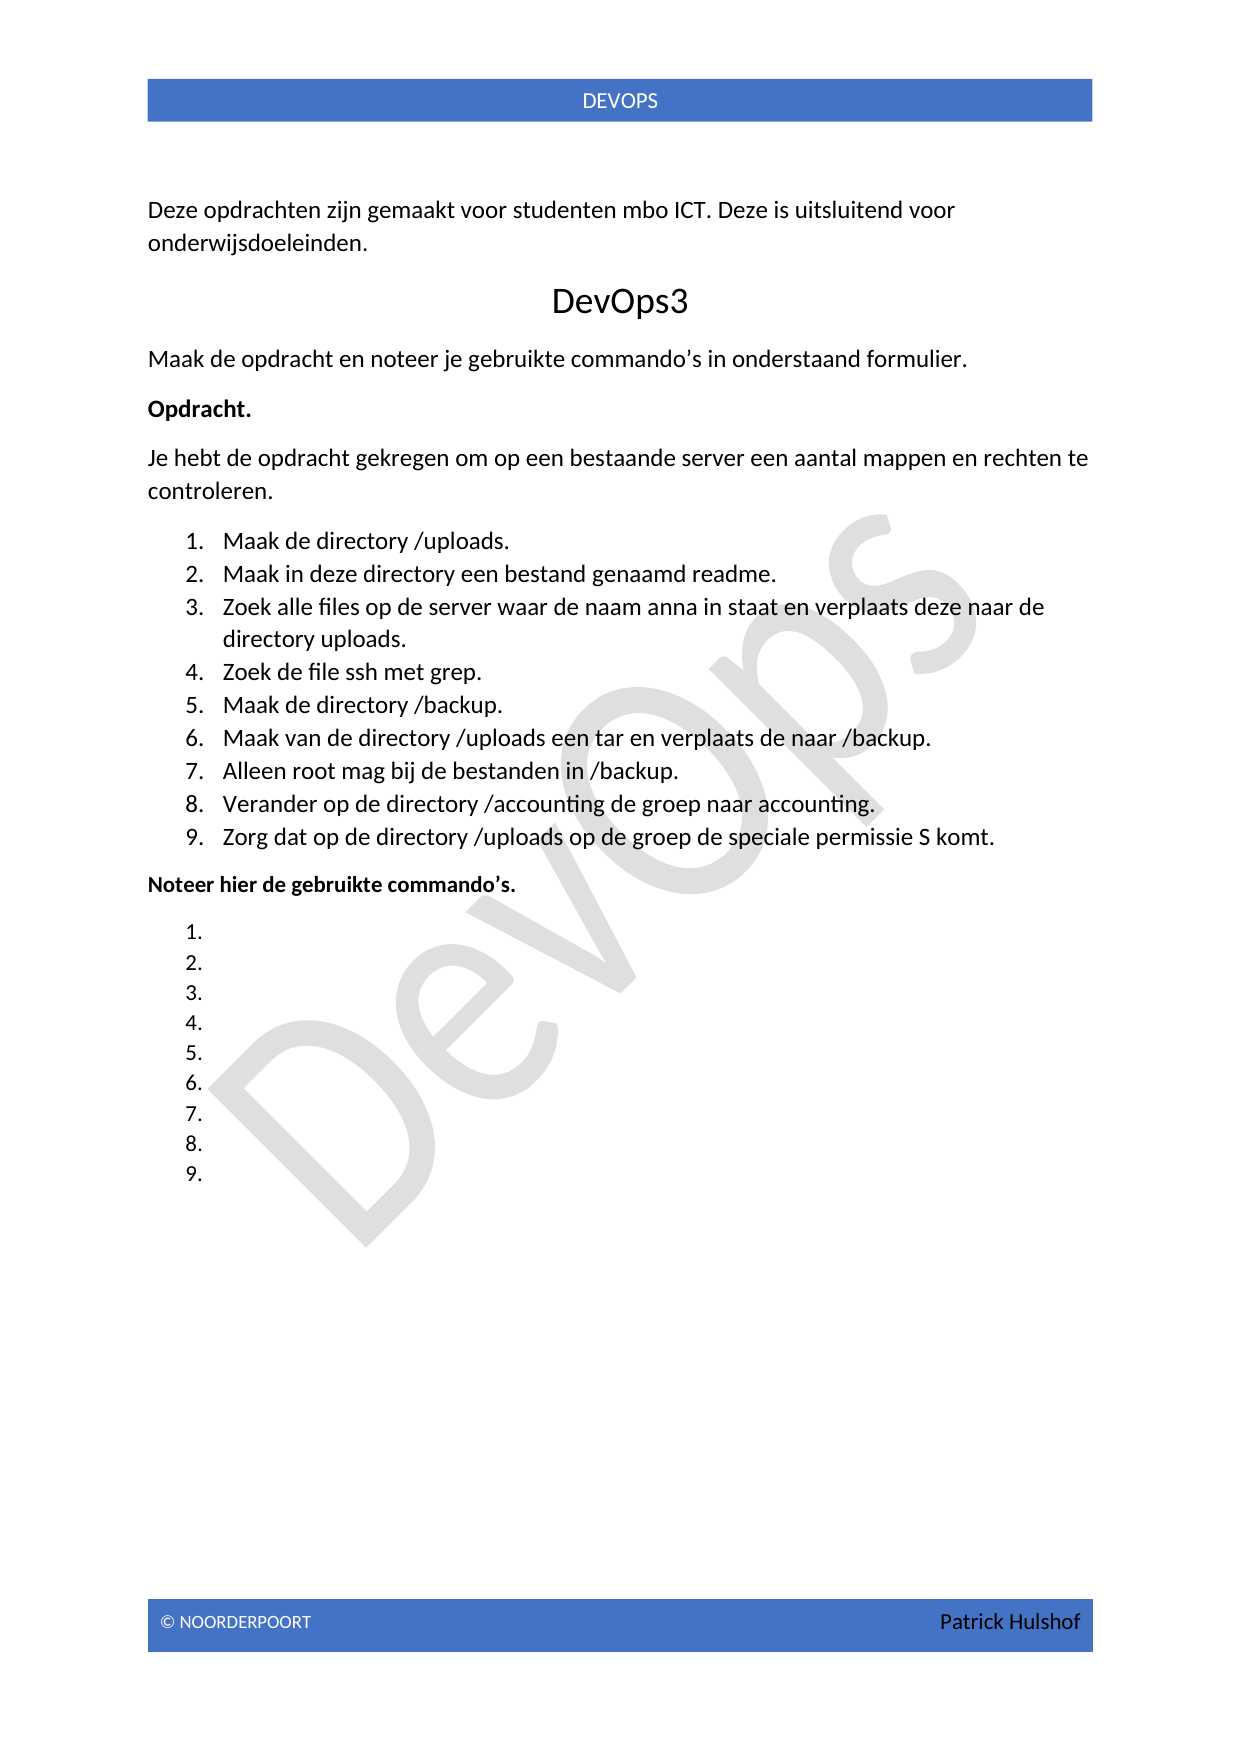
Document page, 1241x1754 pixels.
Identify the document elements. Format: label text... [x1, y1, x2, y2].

text Je hebt de opdracht gekregen om op een bestaande server een aantal mappen en rechten te controleren. [148, 442, 1093, 506]
list Maak de directory /uploads. [185, 525, 1093, 555]
text Maak de opdracht en noteer je gebruikte commando’s in onderstaand formulier. [148, 343, 1093, 374]
list Maak de directory /backup. [185, 689, 1093, 720]
list Alleen root mag bij de bestanden in /backup. [185, 755, 1093, 786]
text Opdracht. [148, 393, 1093, 423]
list Zorg dat op de directory /uploads op de groep de speciale permissie S komt. [185, 821, 1093, 852]
list Maak van de directory /uploads een tar en verplaats de naar /backup. [185, 722, 1093, 753]
list Maak in deze directory een bestand genaamd readme. [185, 558, 1093, 588]
text Noteer hier de gebruikte commando’s. [148, 871, 1093, 899]
list Verander op de directory /accounting de groep naar accounting. [185, 788, 1093, 819]
list Zoek alle files op de server waar de naam anna in staat en verplaats deze naar de directory uploads. [185, 591, 1093, 654]
text Deze opdrachten zijn gemaakt voor studenten mbo ICT. Deze is uitsluitend voor onderwijsdoeleinden. [148, 194, 1093, 258]
text DevOps3 [148, 277, 1093, 323]
list Zoek de file ssh met grep. [185, 656, 1093, 687]
